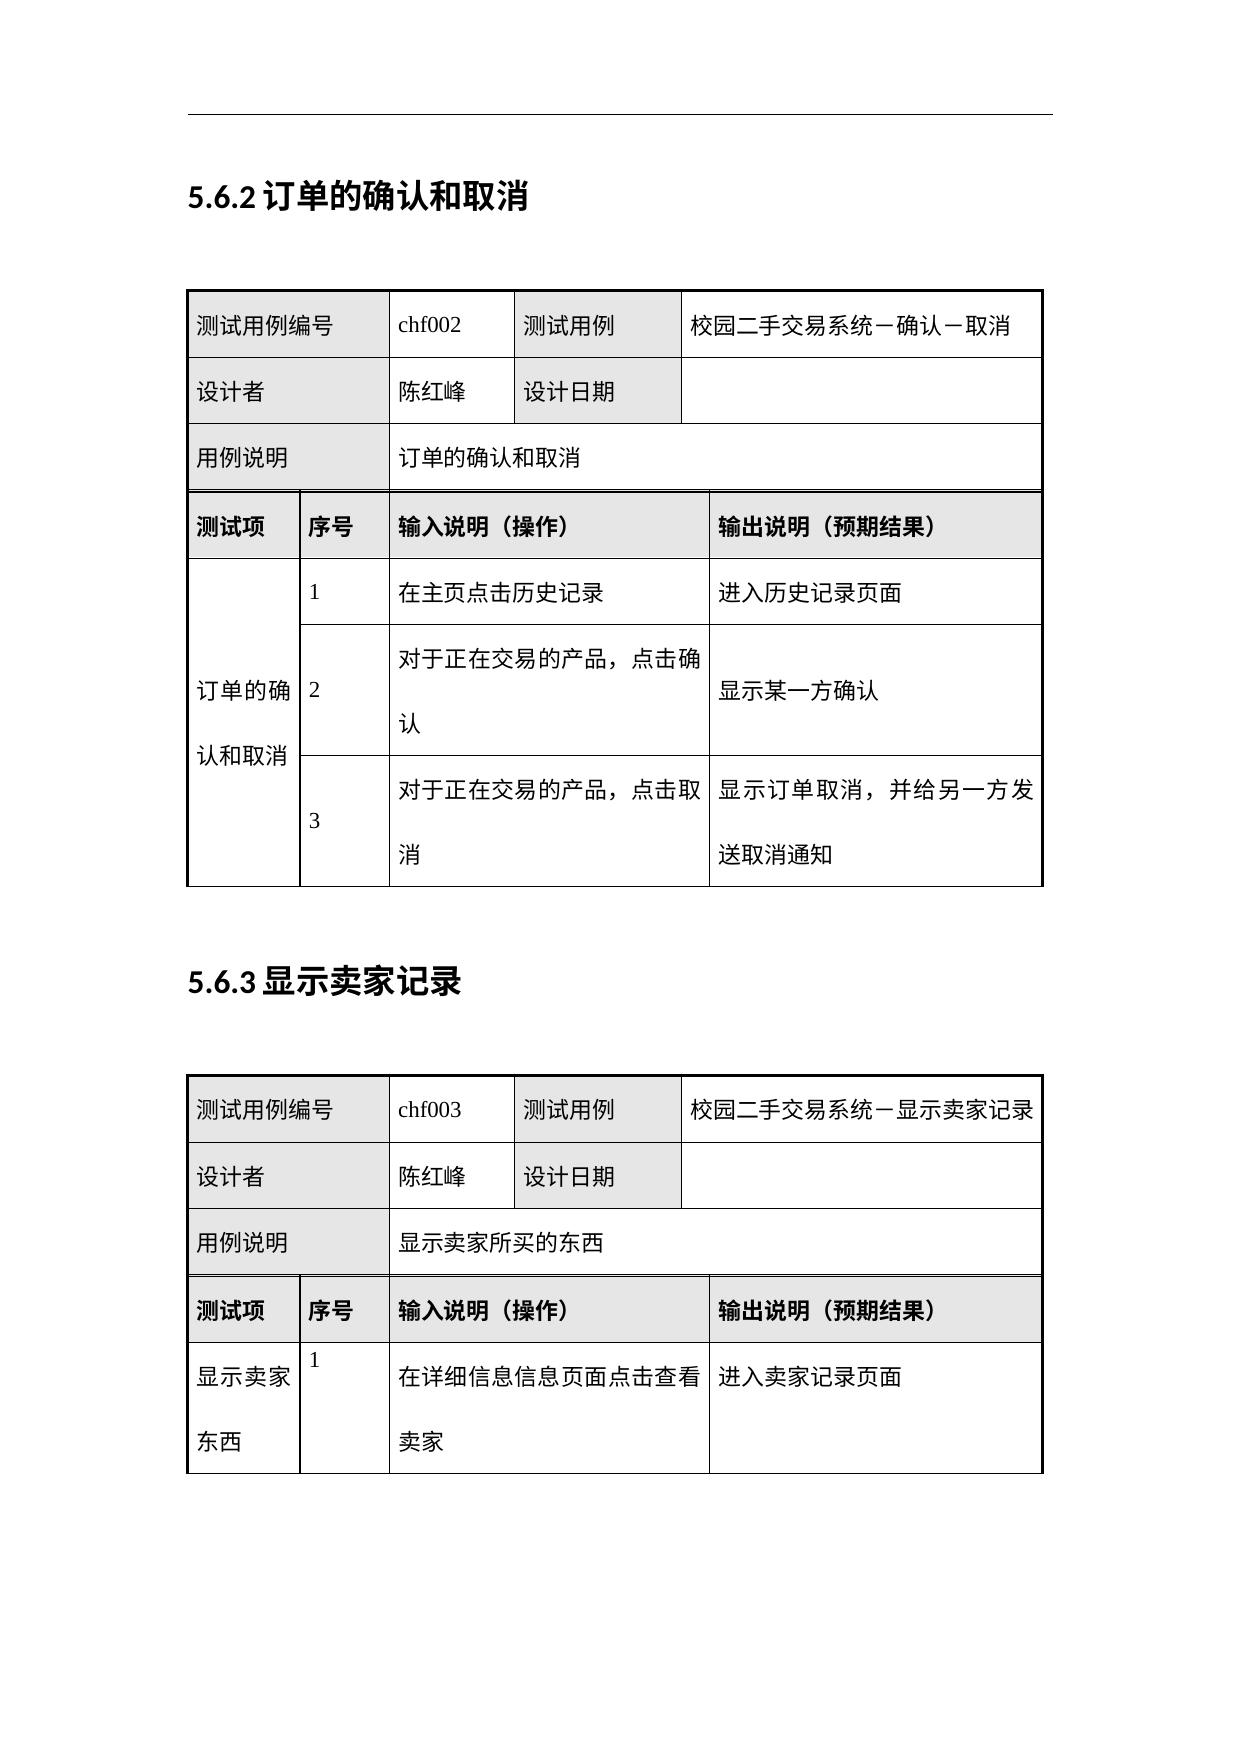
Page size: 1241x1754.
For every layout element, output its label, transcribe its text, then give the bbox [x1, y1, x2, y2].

table_header 校园二手交易系统－确认－取消 [682, 292, 1041, 357]
table_cell 设计者 [189, 358, 389, 423]
table_cell 订单的确认和取消 [189, 559, 299, 886]
table_cell 显示某一方确认 [710, 625, 1041, 754]
table_cell 设计者 [189, 1143, 389, 1208]
subtitle 5.6.2订单的确认和取消 [187, 162, 1053, 227]
table_cell 显示卖家所买的东西 [390, 1209, 1041, 1274]
table_cell 陈红峰 [390, 1143, 514, 1208]
table_cell 3 [301, 756, 389, 886]
table_cell 测试项 [189, 493, 299, 557]
table_header chf003 [390, 1077, 514, 1142]
table_cell 设计日期 [515, 358, 681, 423]
table_cell 陈红峰 [390, 358, 514, 423]
table_cell 用例说明 [189, 1209, 389, 1274]
table_cell 2 [301, 625, 389, 754]
table_cell 1 [301, 559, 389, 623]
table_cell 1 [301, 1343, 389, 1473]
table_header 测试用例 [515, 292, 681, 357]
table_cell 在主页点击历史记录 [390, 559, 709, 623]
table_cell 输入说明（操作） [390, 1277, 709, 1342]
table_cell 订单的确认和取消 [390, 424, 1041, 489]
subtitle 5.6.3显示卖家记录 [187, 946, 1053, 1011]
table_header 测试用例 [515, 1077, 681, 1142]
table_cell 输入说明（操作） [390, 493, 709, 557]
table_cell [682, 358, 1041, 423]
table_cell 设计日期 [515, 1143, 681, 1208]
table_cell 进入卖家记录页面 [710, 1343, 1041, 1473]
table_cell 在详细信息信息页面点击查看卖家 [390, 1343, 709, 1473]
table_header 测试用例编号 [189, 292, 389, 357]
table_cell 显示订单取消，并给另一方发送取消通知 [710, 756, 1041, 886]
table_cell 输出说明（预期结果） [710, 1277, 1041, 1342]
table_cell 测试项 [189, 1277, 299, 1342]
table_header 校园二手交易系统－显示卖家记录 [682, 1077, 1041, 1142]
table_cell 输出说明（预期结果） [710, 493, 1041, 557]
table_cell 对于正在交易的产品，点击取消 [390, 756, 709, 886]
table_cell [682, 1143, 1041, 1208]
table_cell 用例说明 [189, 424, 389, 489]
table_cell 序号 [301, 493, 389, 557]
table_cell 对于正在交易的产品，点击确认 [390, 625, 709, 754]
table_cell 显示卖家东西 [189, 1343, 299, 1473]
table_cell 进入历史记录页面 [710, 559, 1041, 623]
table_header chf002 [390, 292, 514, 357]
table_header 测试用例编号 [189, 1077, 389, 1142]
table_cell 序号 [301, 1277, 389, 1342]
